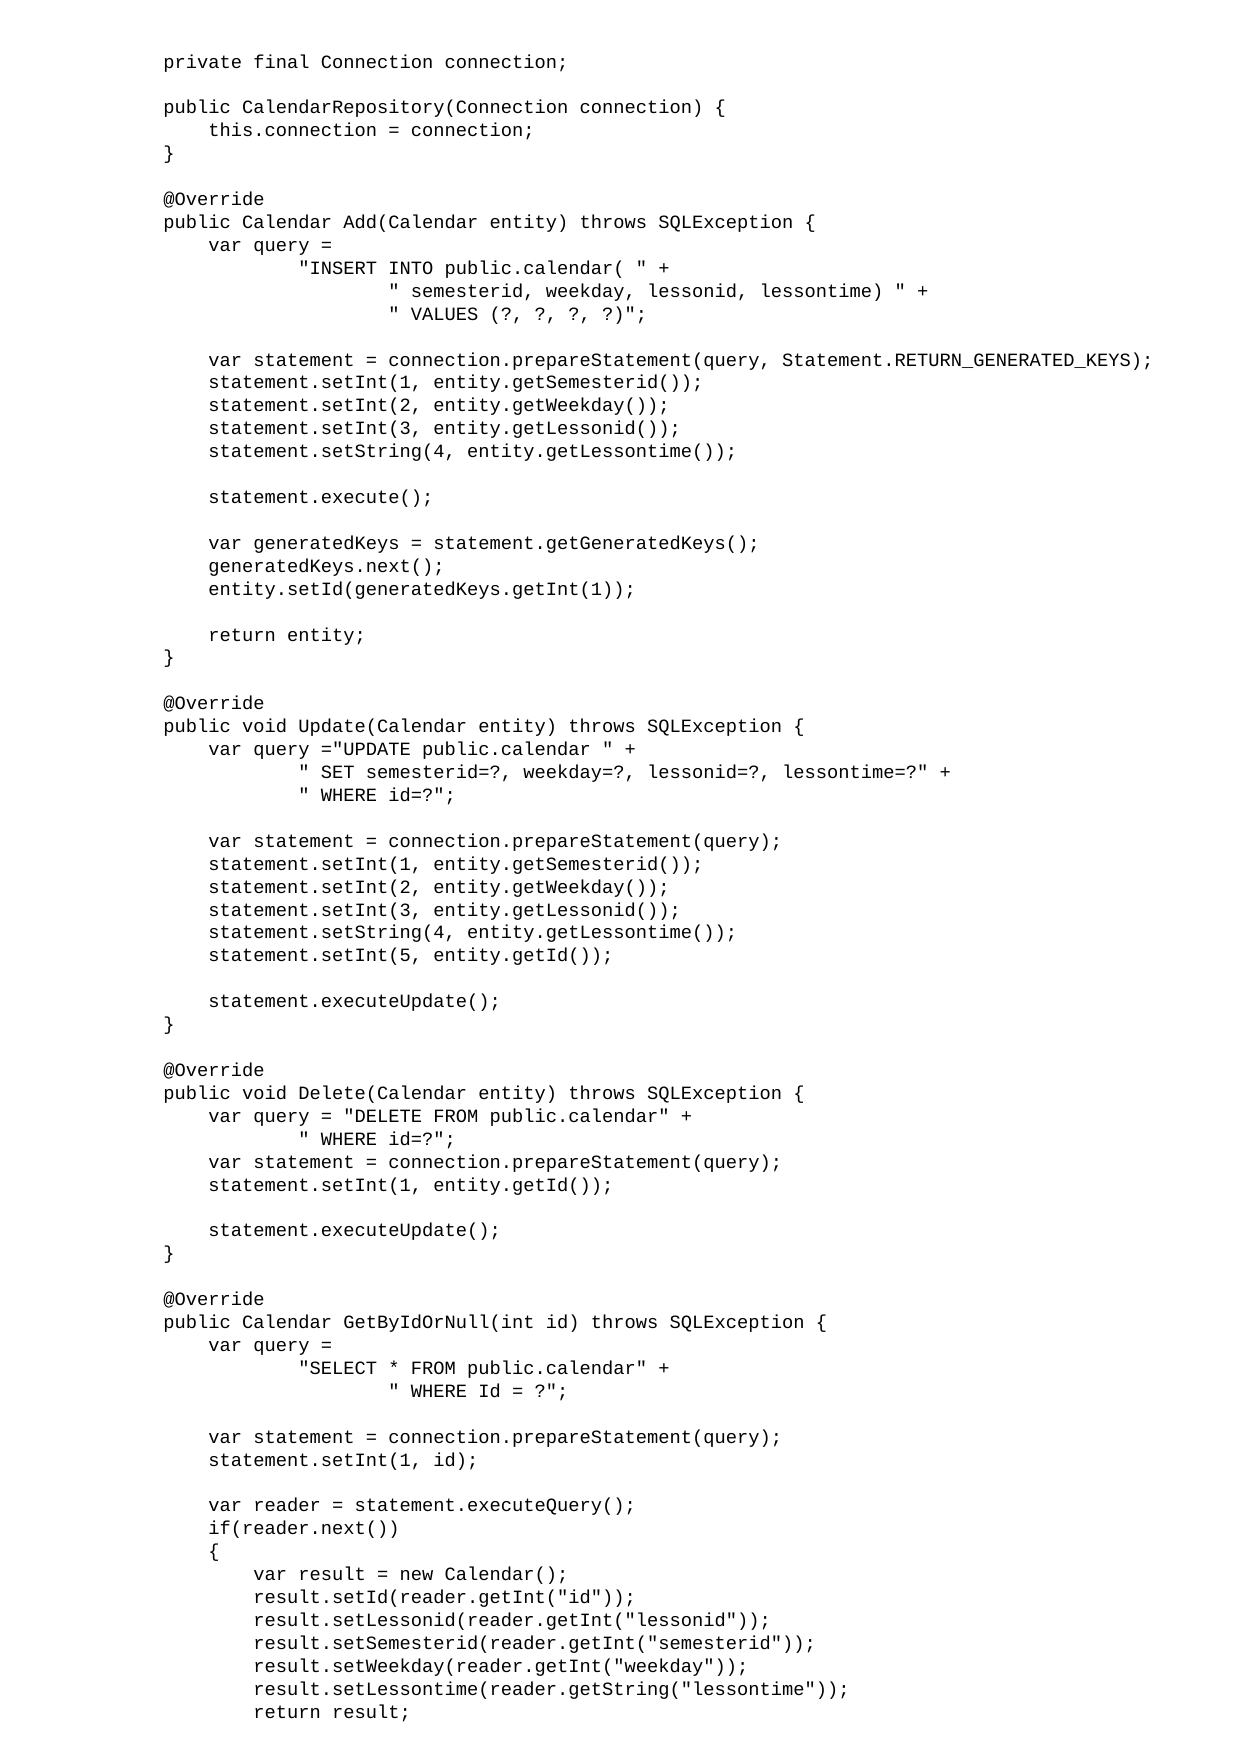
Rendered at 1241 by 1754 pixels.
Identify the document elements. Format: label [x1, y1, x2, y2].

text [118, 29, 1208, 1724]
